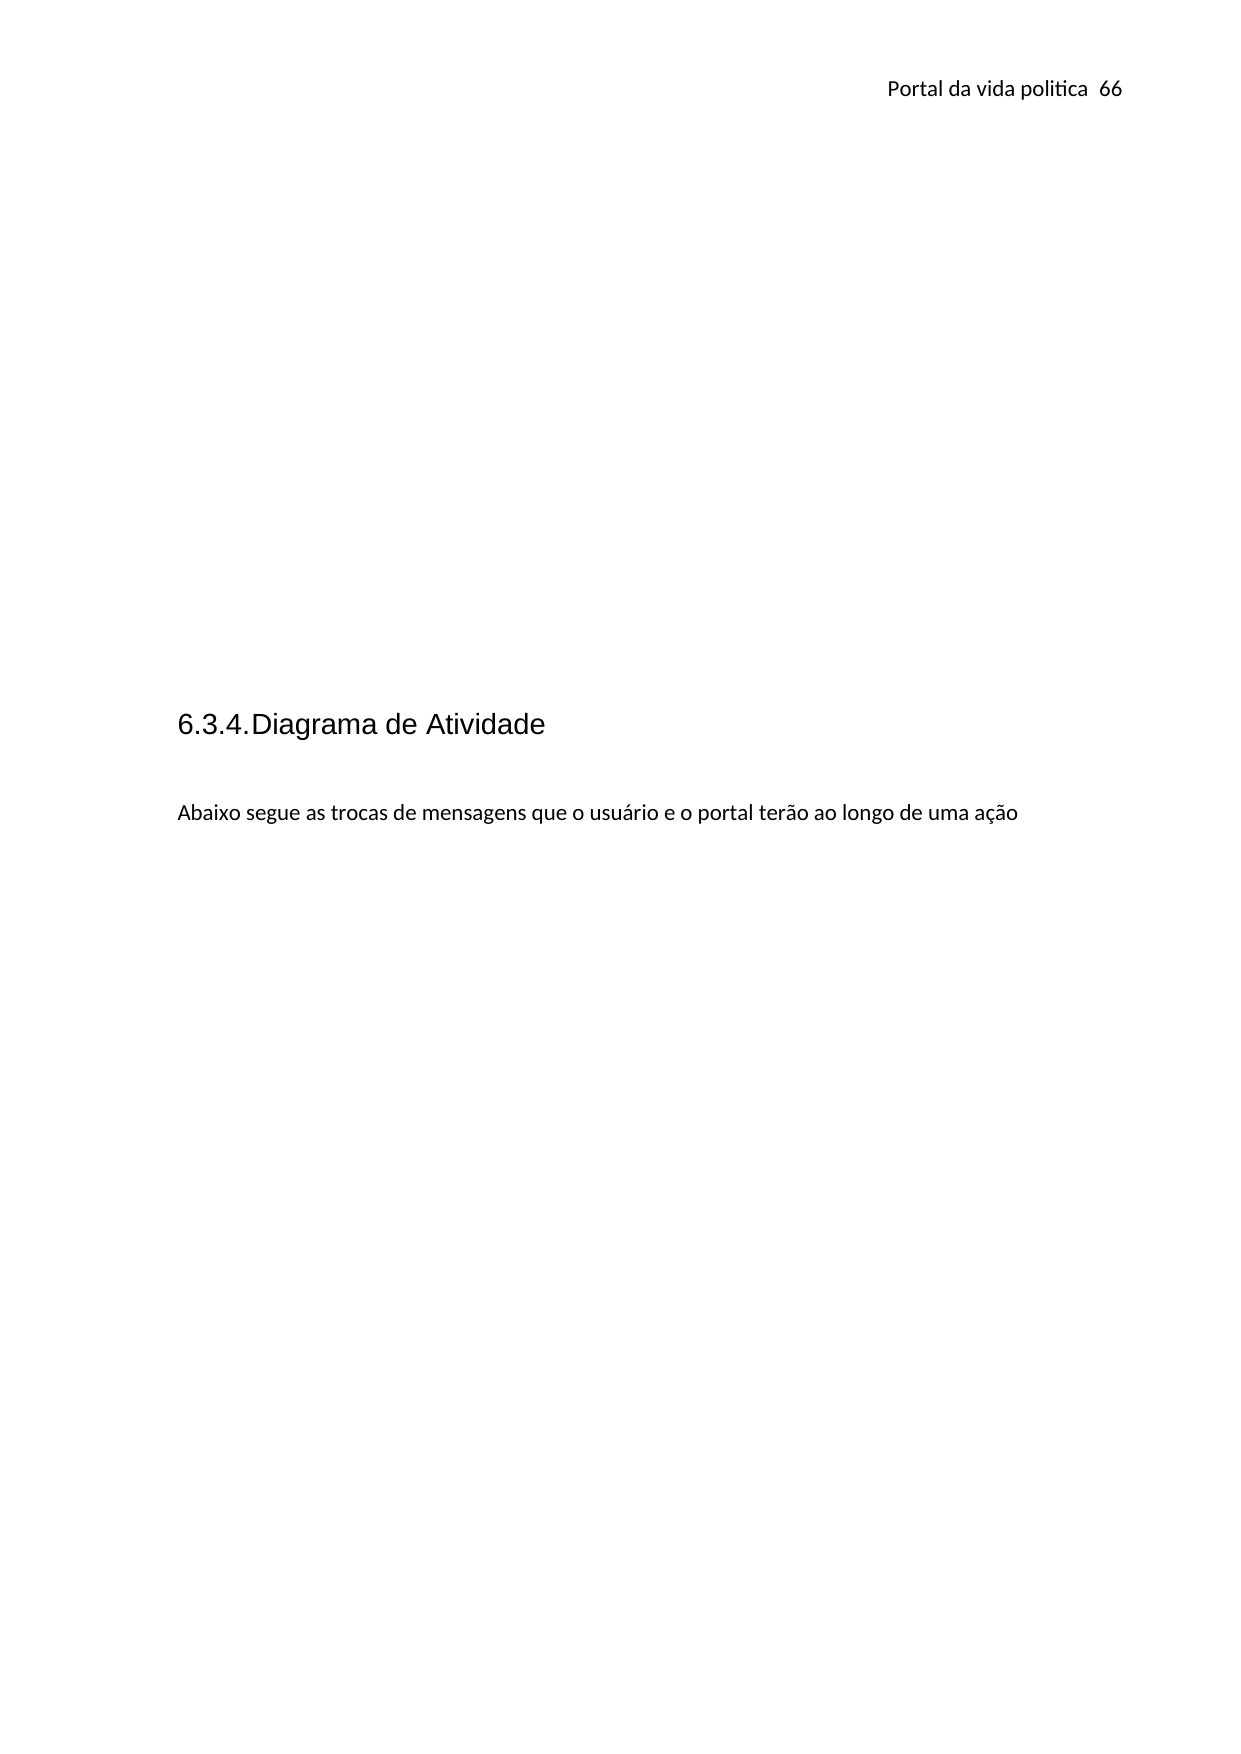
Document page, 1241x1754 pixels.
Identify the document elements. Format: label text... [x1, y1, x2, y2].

text Abaixo segue as trocas de mensagens que o usuário e o portal terão ao longo de uma ação [177, 798, 1122, 826]
subtitle Diagrama de Atividade [177, 707, 1122, 741]
